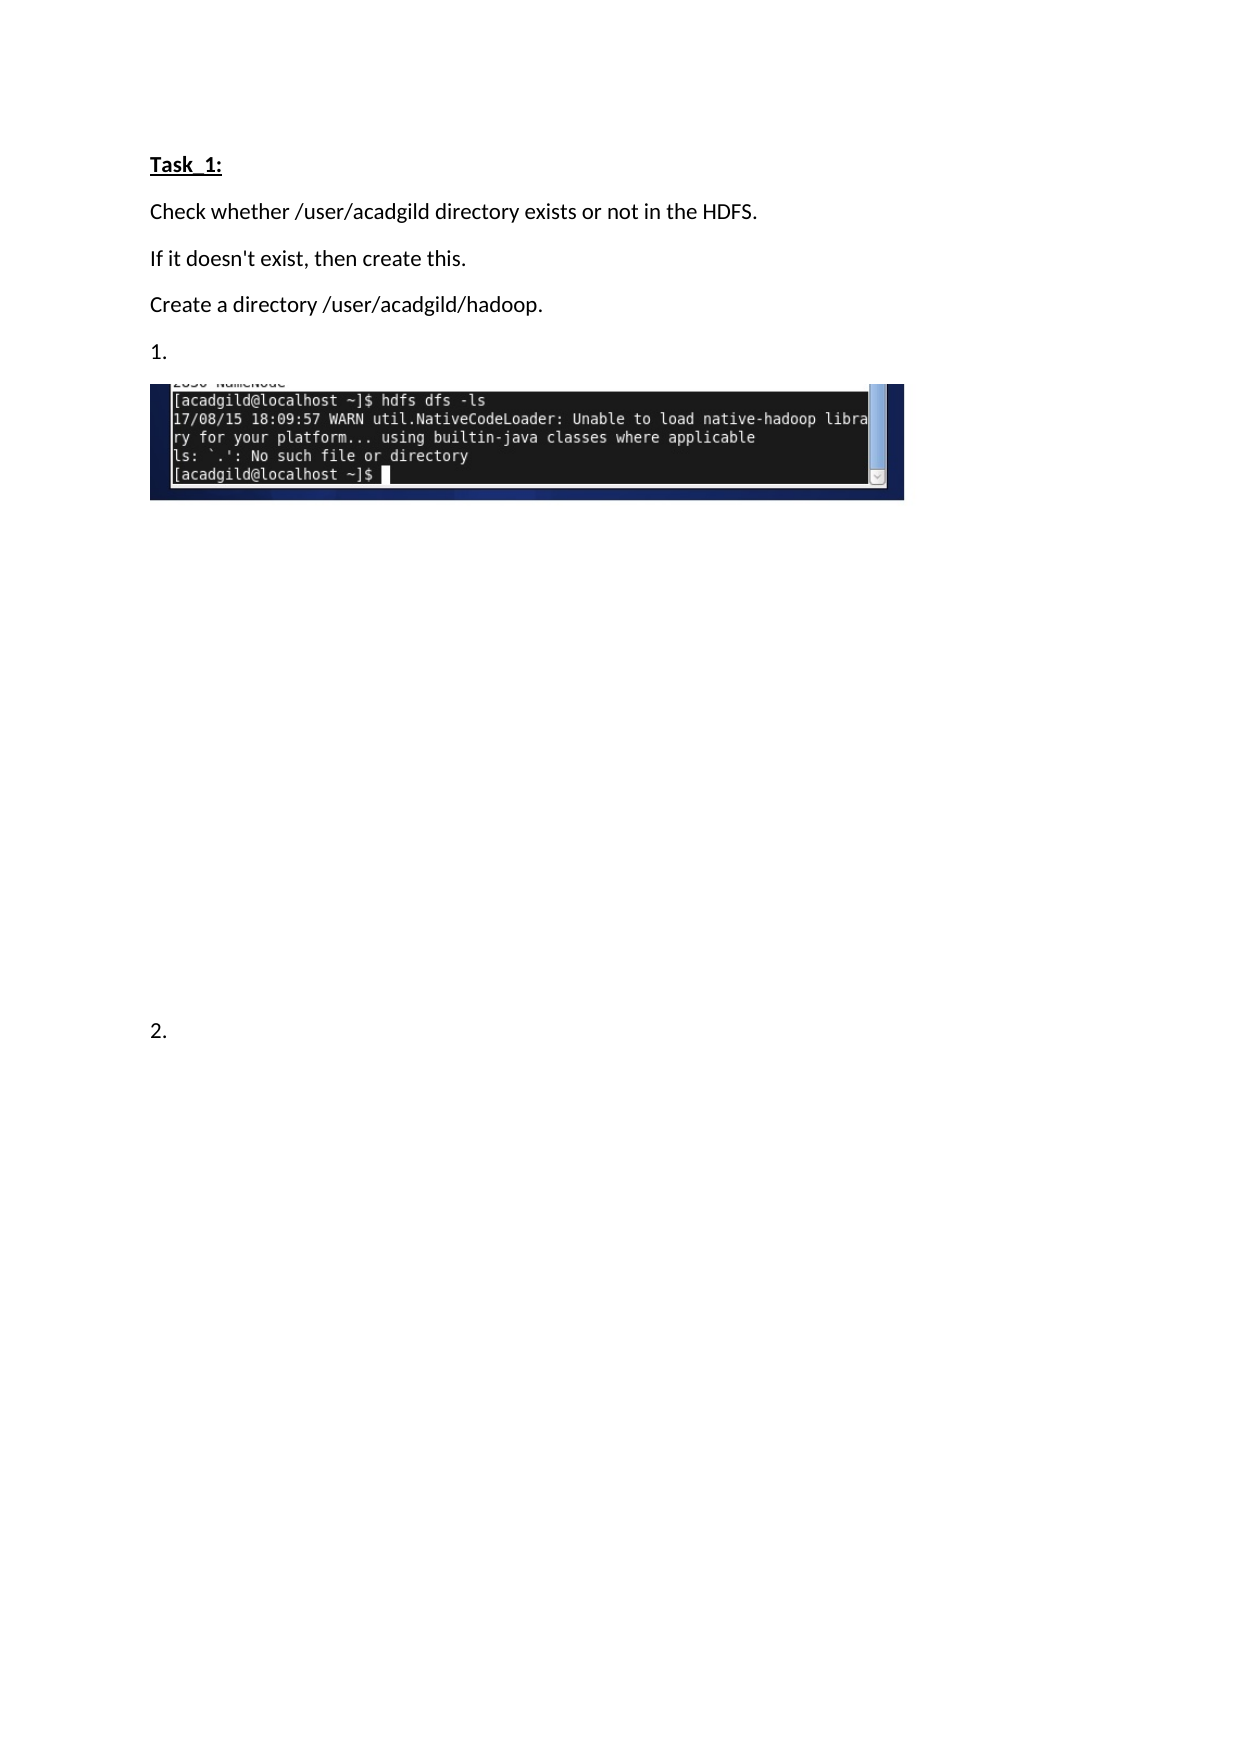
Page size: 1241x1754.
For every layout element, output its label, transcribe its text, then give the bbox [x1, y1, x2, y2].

text If it doesn't exist, then create this. [150, 244, 1090, 272]
text 1. [150, 337, 1090, 366]
text Create a directory /user/acadgild/hadoop. [150, 291, 1090, 319]
text Task_1: [150, 150, 1090, 178]
text Check whether /user/acadgild directory exists or not in the HDFS. [150, 197, 1090, 225]
picture [150, 384, 1090, 997]
text 2. [150, 1016, 1090, 1044]
